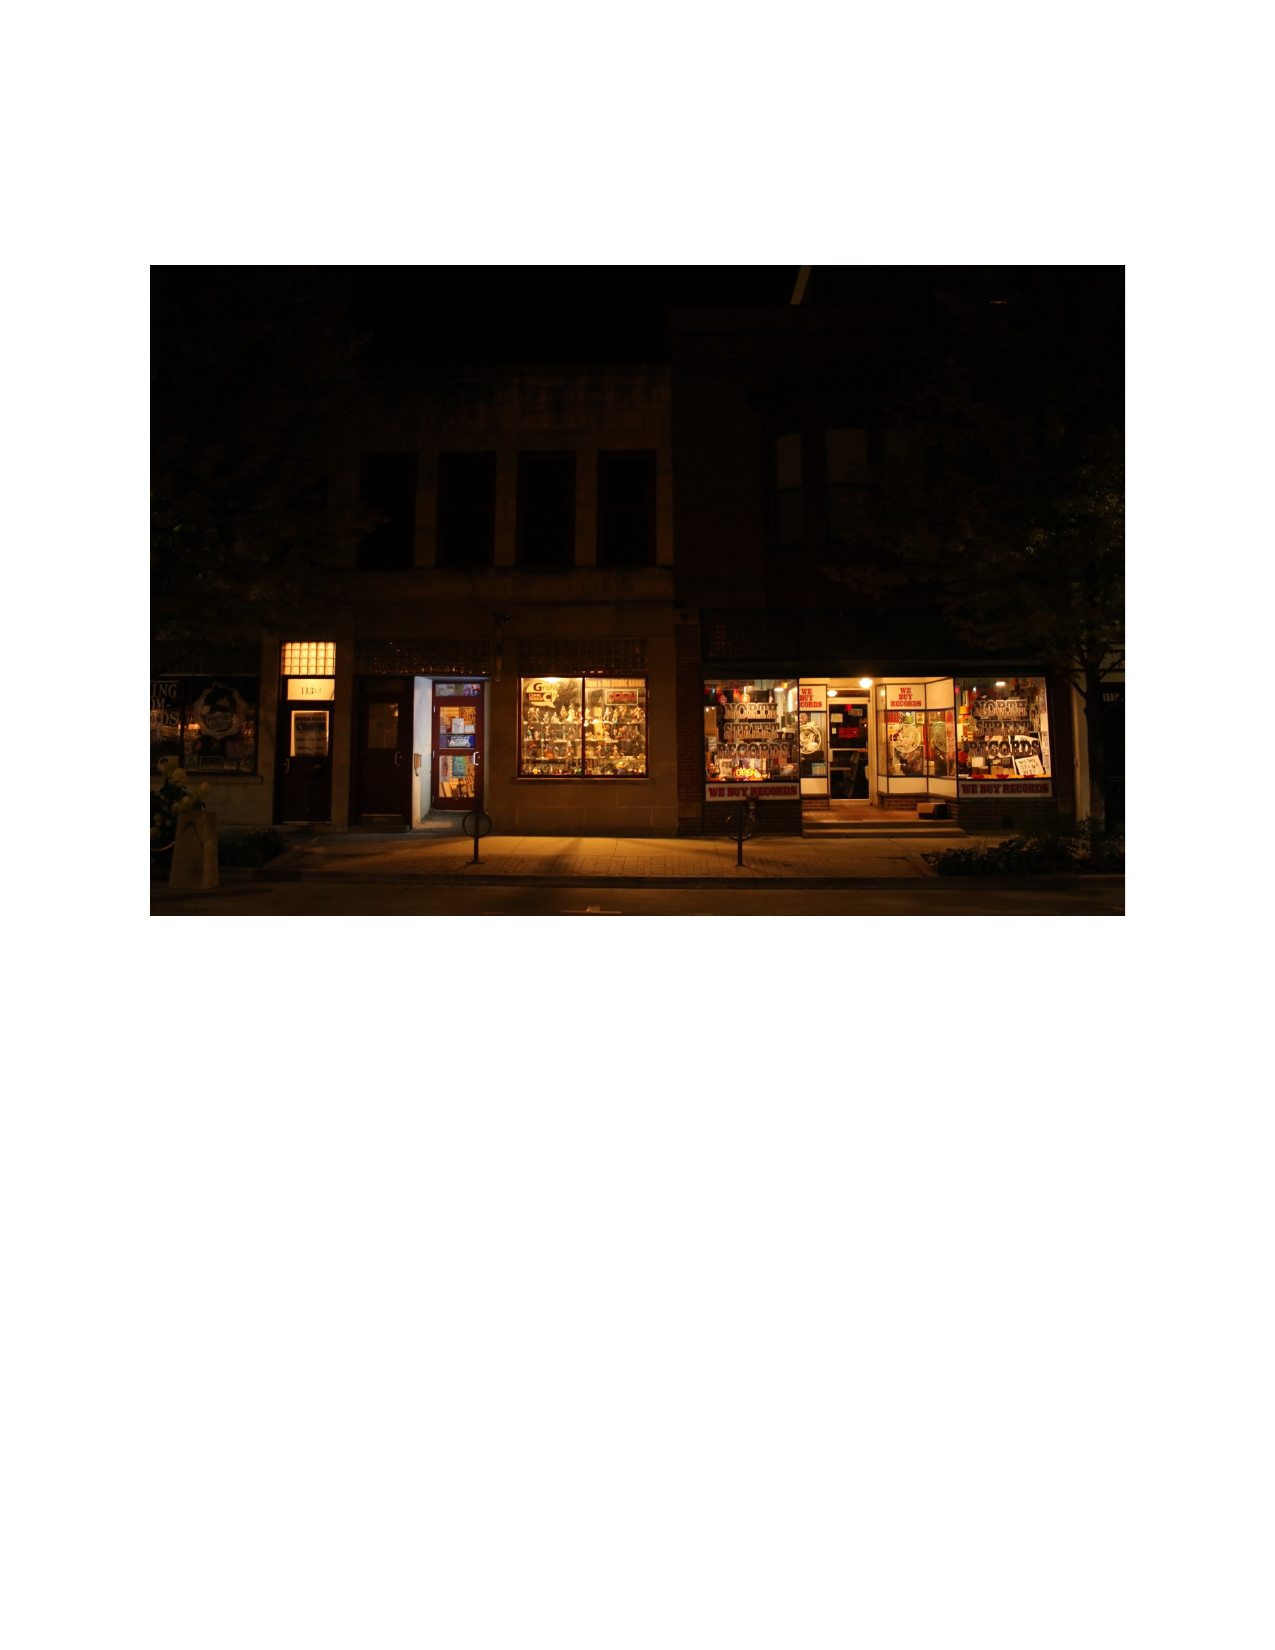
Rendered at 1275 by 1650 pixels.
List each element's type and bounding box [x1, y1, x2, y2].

picture [150, 265, 1125, 916]
